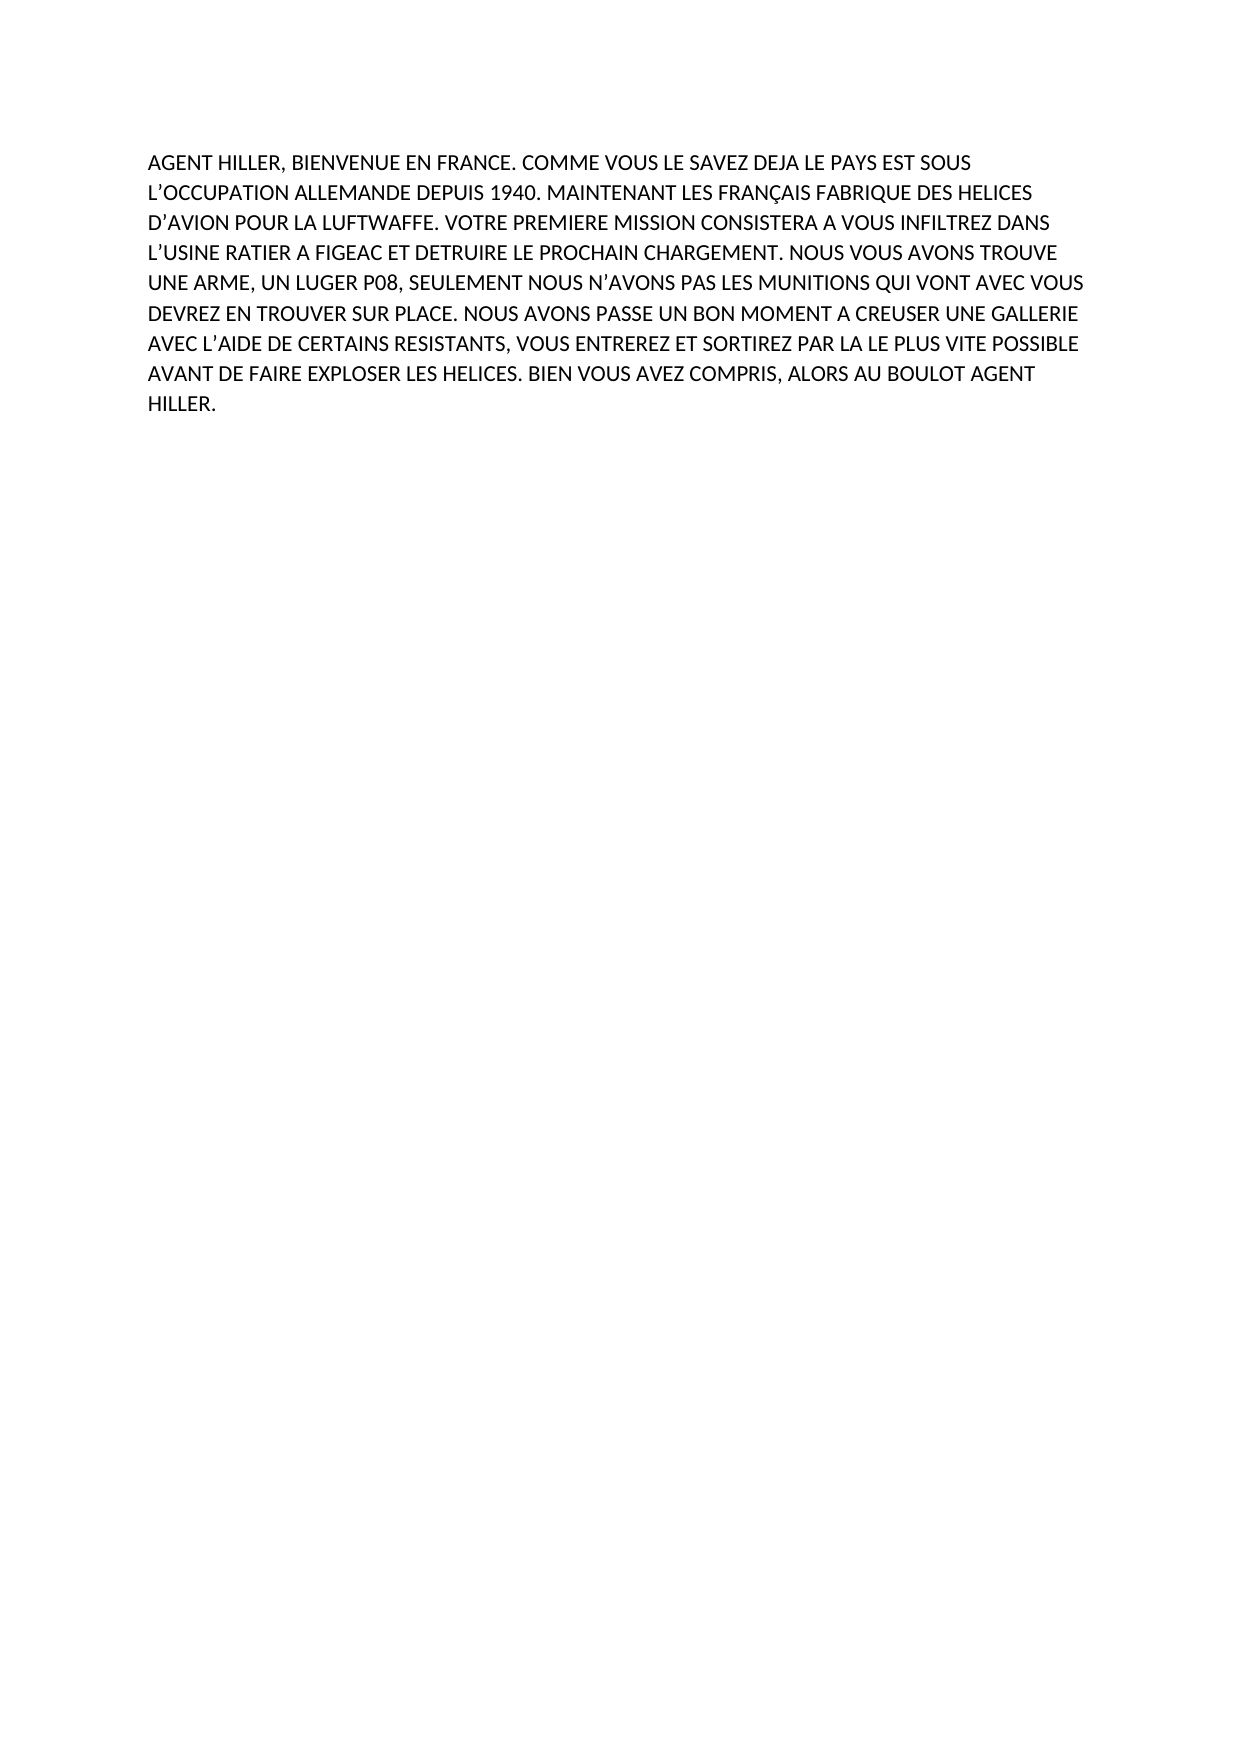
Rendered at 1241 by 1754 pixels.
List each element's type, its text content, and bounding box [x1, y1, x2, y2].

text AGENT HILLER, BIENVENUE EN FRANCE. COMME VOUS LE SAVEZ DEJA LE PAYS EST SOUS L’OCCUPATION ALLEMANDE DEPUIS 1940. MAINTENANT LES FRANÇAIS FABRIQUE DES HELICES D’AVION POUR LA LUFTWAFFE. VOTRE PREMIERE MISSION CONSISTERA A VOUS INFILTREZ DANS L’USINE RATIER A FIGEAC ET DETRUIRE LE PROCHAIN CHARGEMENT. NOUS VOUS AVONS TROUVE UNE ARME, UN LUGER P08, SEULEMENT NOUS N’AVONS PAS LES MUNITIONS QUI VONT AVEC VOUS DEVREZ EN TROUVER SUR PLACE. NOUS AVONS PASSE UN BON MOMENT A CREUSER UNE GALLERIE AVEC L’AIDE DE CERTAINS RESISTANTS, VOUS ENTREREZ ET SORTIREZ PAR LA LE PLUS VITE POSSIBLE AVANT DE FAIRE EXPLOSER LES HELICES. BIEN VOUS AVEZ COMPRIS, ALORS AU BOULOT AGENT HILLER. [148, 148, 1093, 417]
